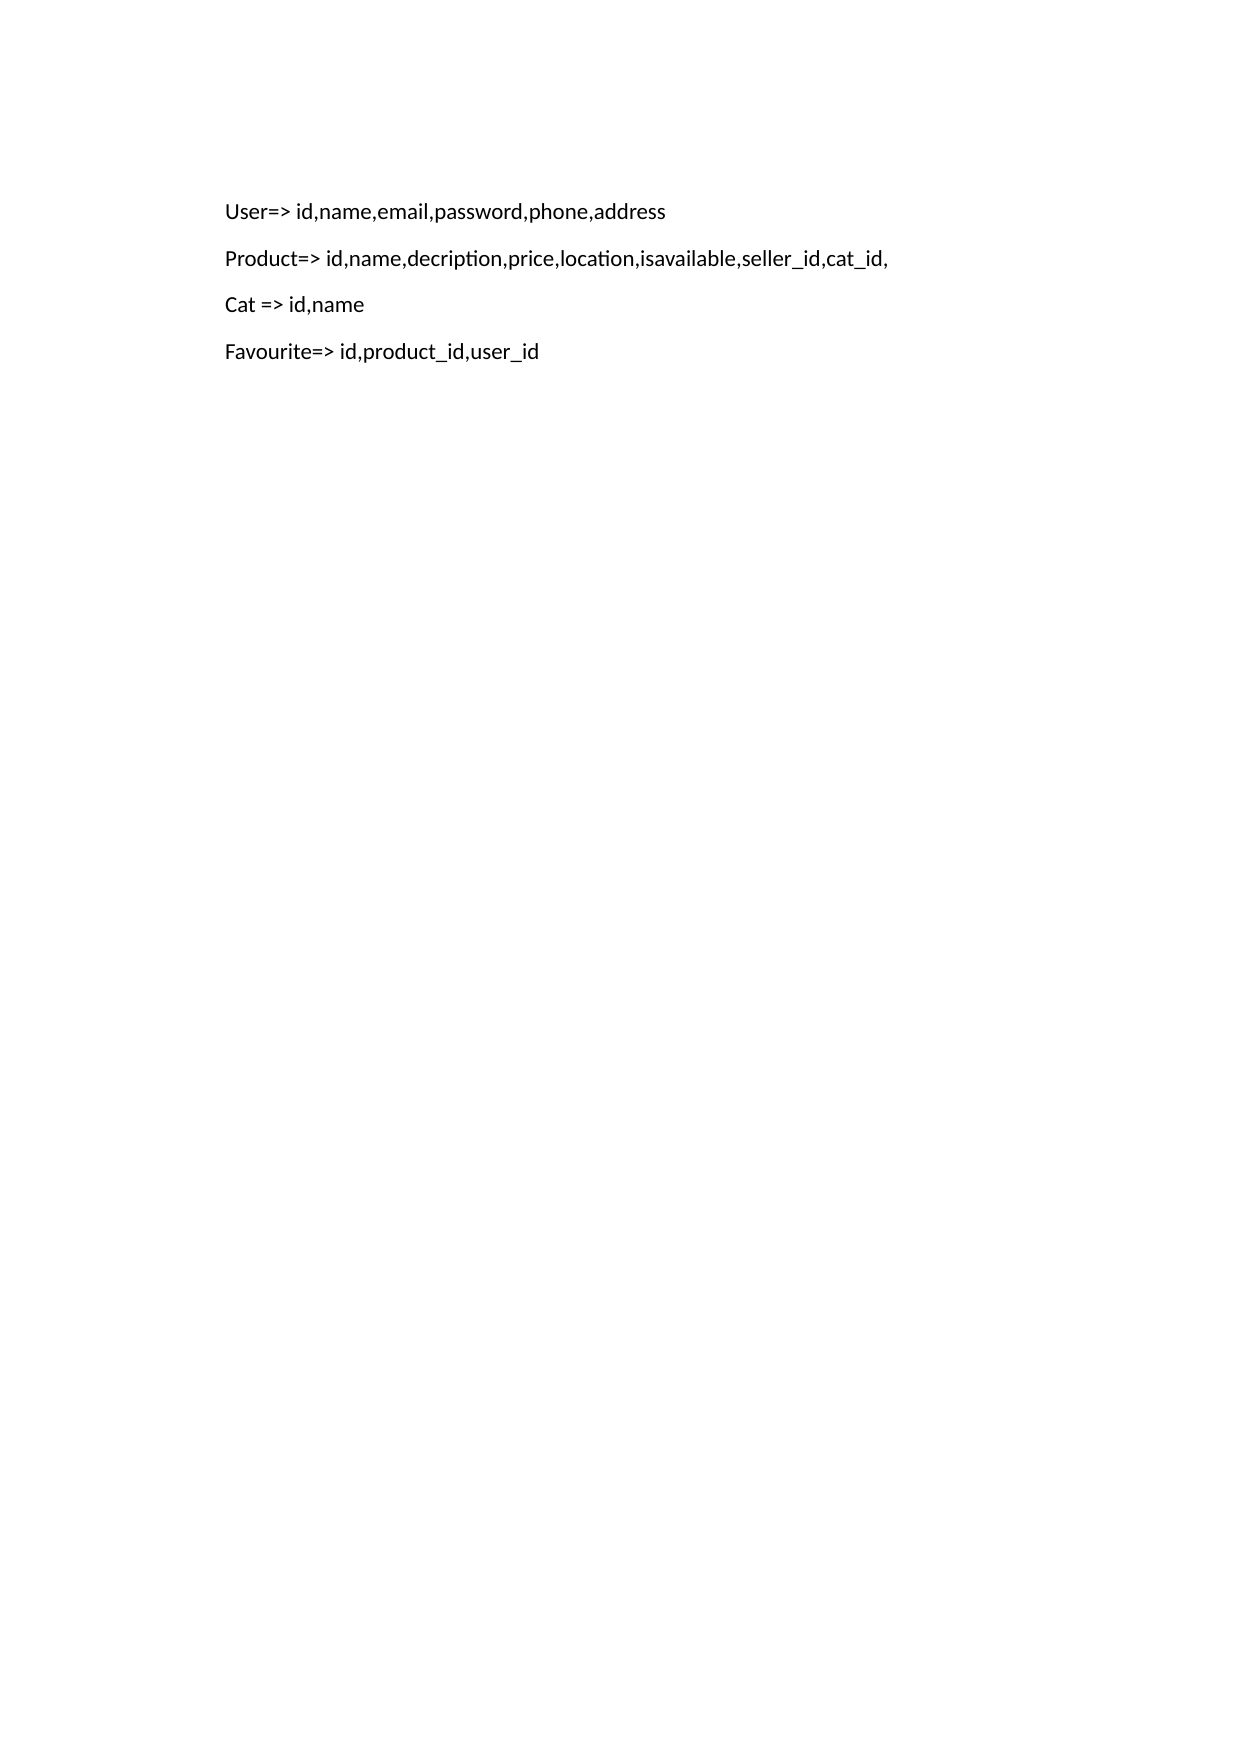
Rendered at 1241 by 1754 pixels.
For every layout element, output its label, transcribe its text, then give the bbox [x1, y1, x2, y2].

text User=> id,name,email,password,phone,address [225, 197, 1090, 225]
text Cat => id,name [225, 291, 1090, 319]
text Favourite=> id,product_id,user_id [225, 337, 1090, 366]
text Product=> id,name,decription,price,location,isavailable,seller_id,cat_id, [225, 244, 1090, 272]
